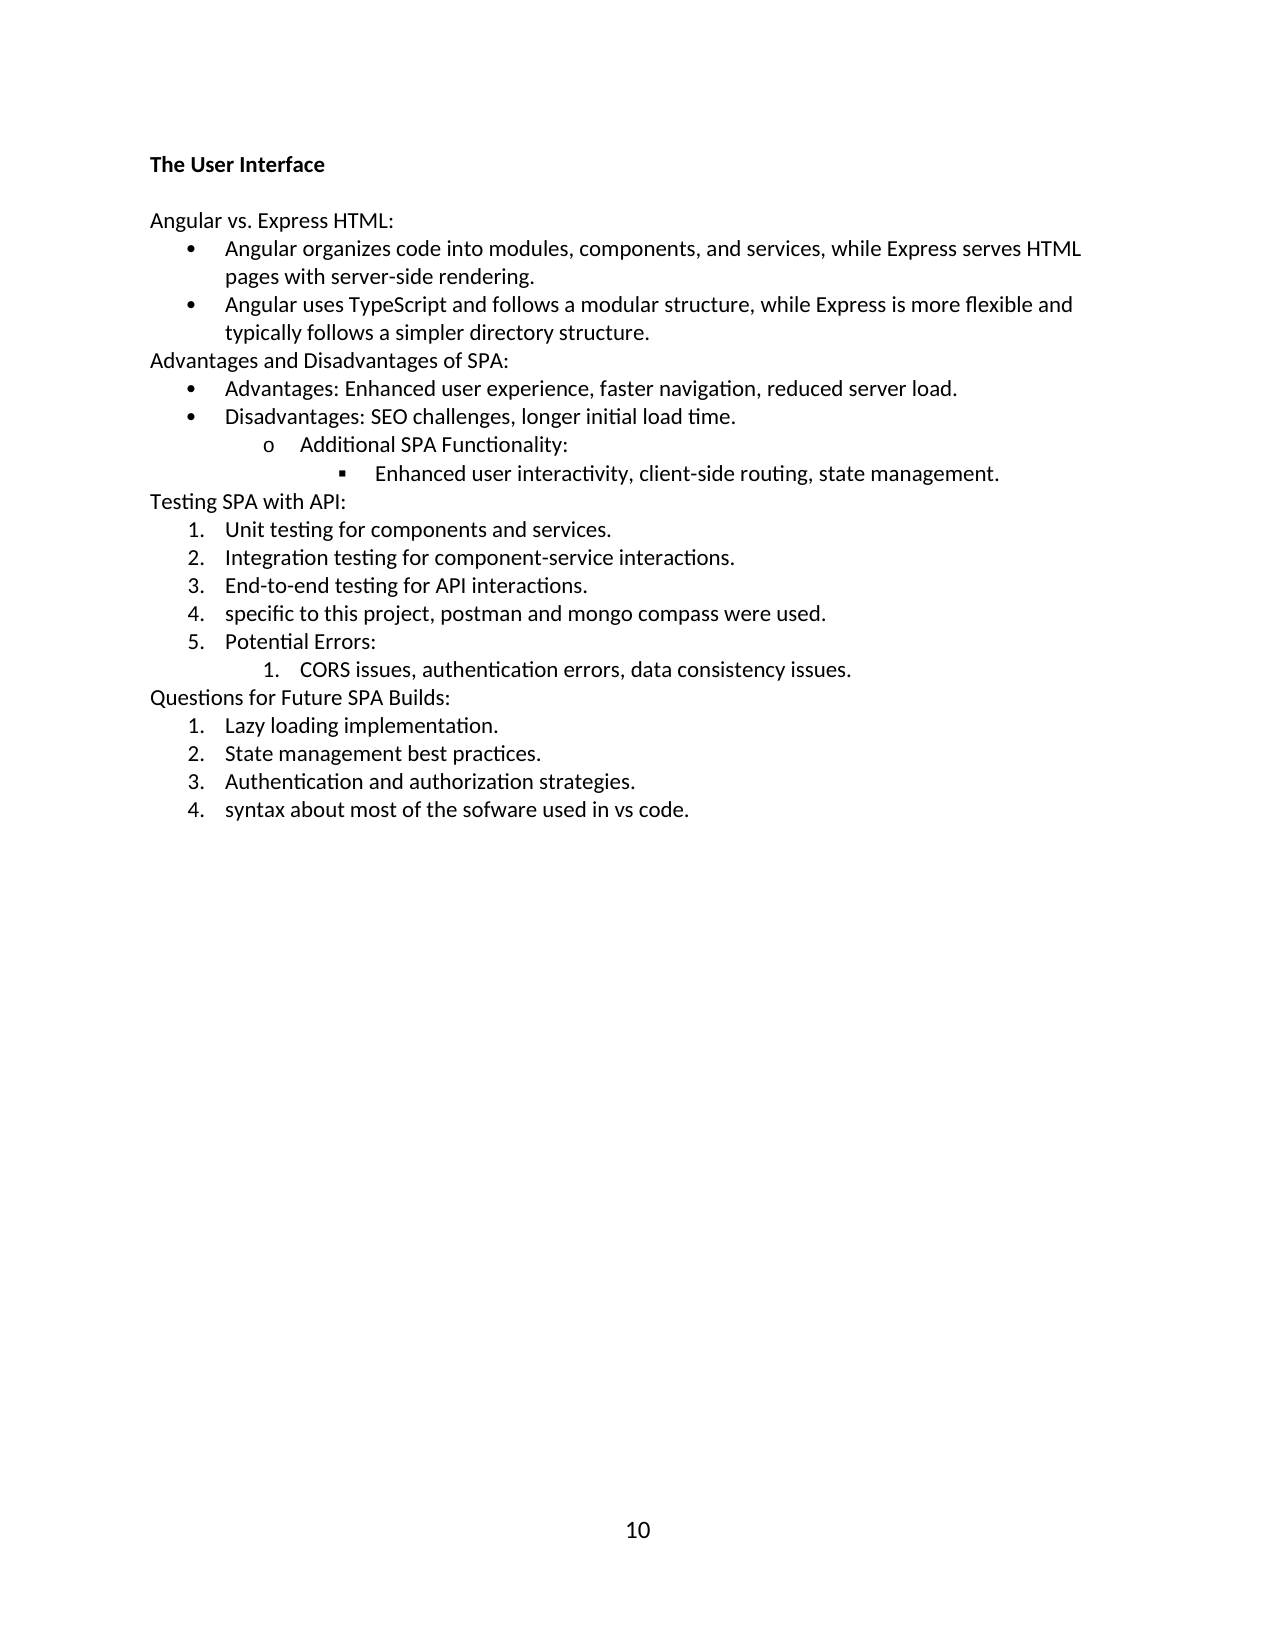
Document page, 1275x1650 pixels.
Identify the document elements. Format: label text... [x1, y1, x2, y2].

list Additional SPA Functionality: [262, 430, 1125, 459]
subtitle The User Interface [150, 150, 1125, 178]
text Angular vs. Express HTML: [150, 206, 1125, 234]
text Questions for Future SPA Builds: [150, 683, 1125, 711]
list State management best practices. [187, 739, 1125, 767]
list Potential Errors: [187, 627, 1125, 655]
list Angular uses TypeScript and follows a modular structure, while Express is more flexible and typically follows a simpler directory structure. [187, 290, 1125, 346]
list CORS issues, authentication errors, data consistency issues. [262, 655, 1125, 683]
list specific to this project, postman and mongo compass were used. [187, 599, 1125, 627]
list Angular organizes code into modules, components, and services, while Express serves HTML pages with server-side rendering. [187, 234, 1125, 290]
text Advantages and Disadvantages of SPA: [150, 346, 1125, 374]
list Integration testing for component-service interactions. [187, 543, 1125, 571]
list End-to-end testing for API interactions. [187, 571, 1125, 599]
list Enhanced user interactivity, client-side routing, state management. [337, 459, 1125, 487]
list Advantages: Enhanced user experience, faster navigation, reduced server load. [187, 374, 1125, 402]
list syntax about most of the sofware used in vs code. [187, 795, 1125, 823]
list Authentication and authorization strategies. [187, 767, 1125, 795]
list Lazy loading implementation. [187, 711, 1125, 739]
text Testing SPA with API: [150, 487, 1125, 515]
list Unit testing for components and services. [187, 515, 1125, 543]
list Disadvantages: SEO challenges, longer initial load time. [187, 402, 1125, 430]
